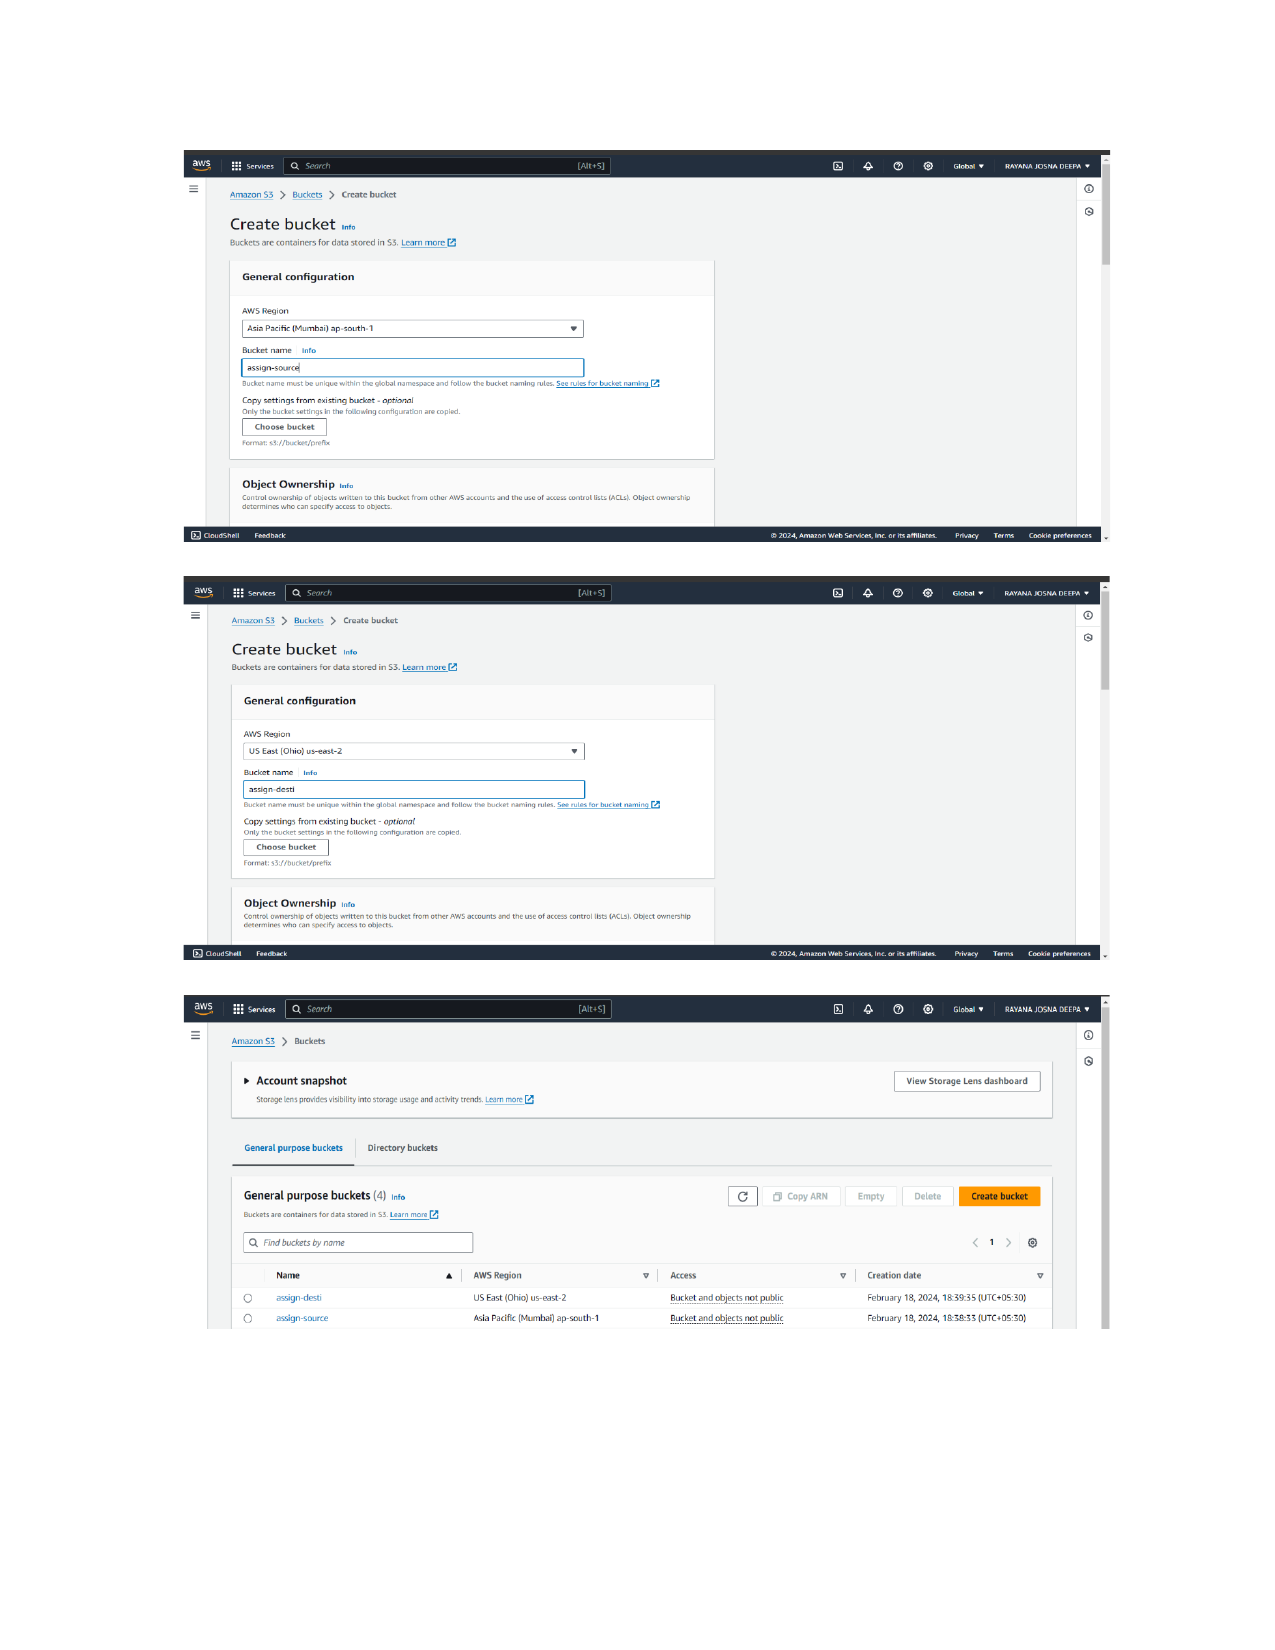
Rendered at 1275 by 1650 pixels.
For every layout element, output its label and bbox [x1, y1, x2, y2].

picture [183, 576, 1110, 960]
picture [183, 995, 1110, 1329]
picture [183, 150, 1111, 542]
